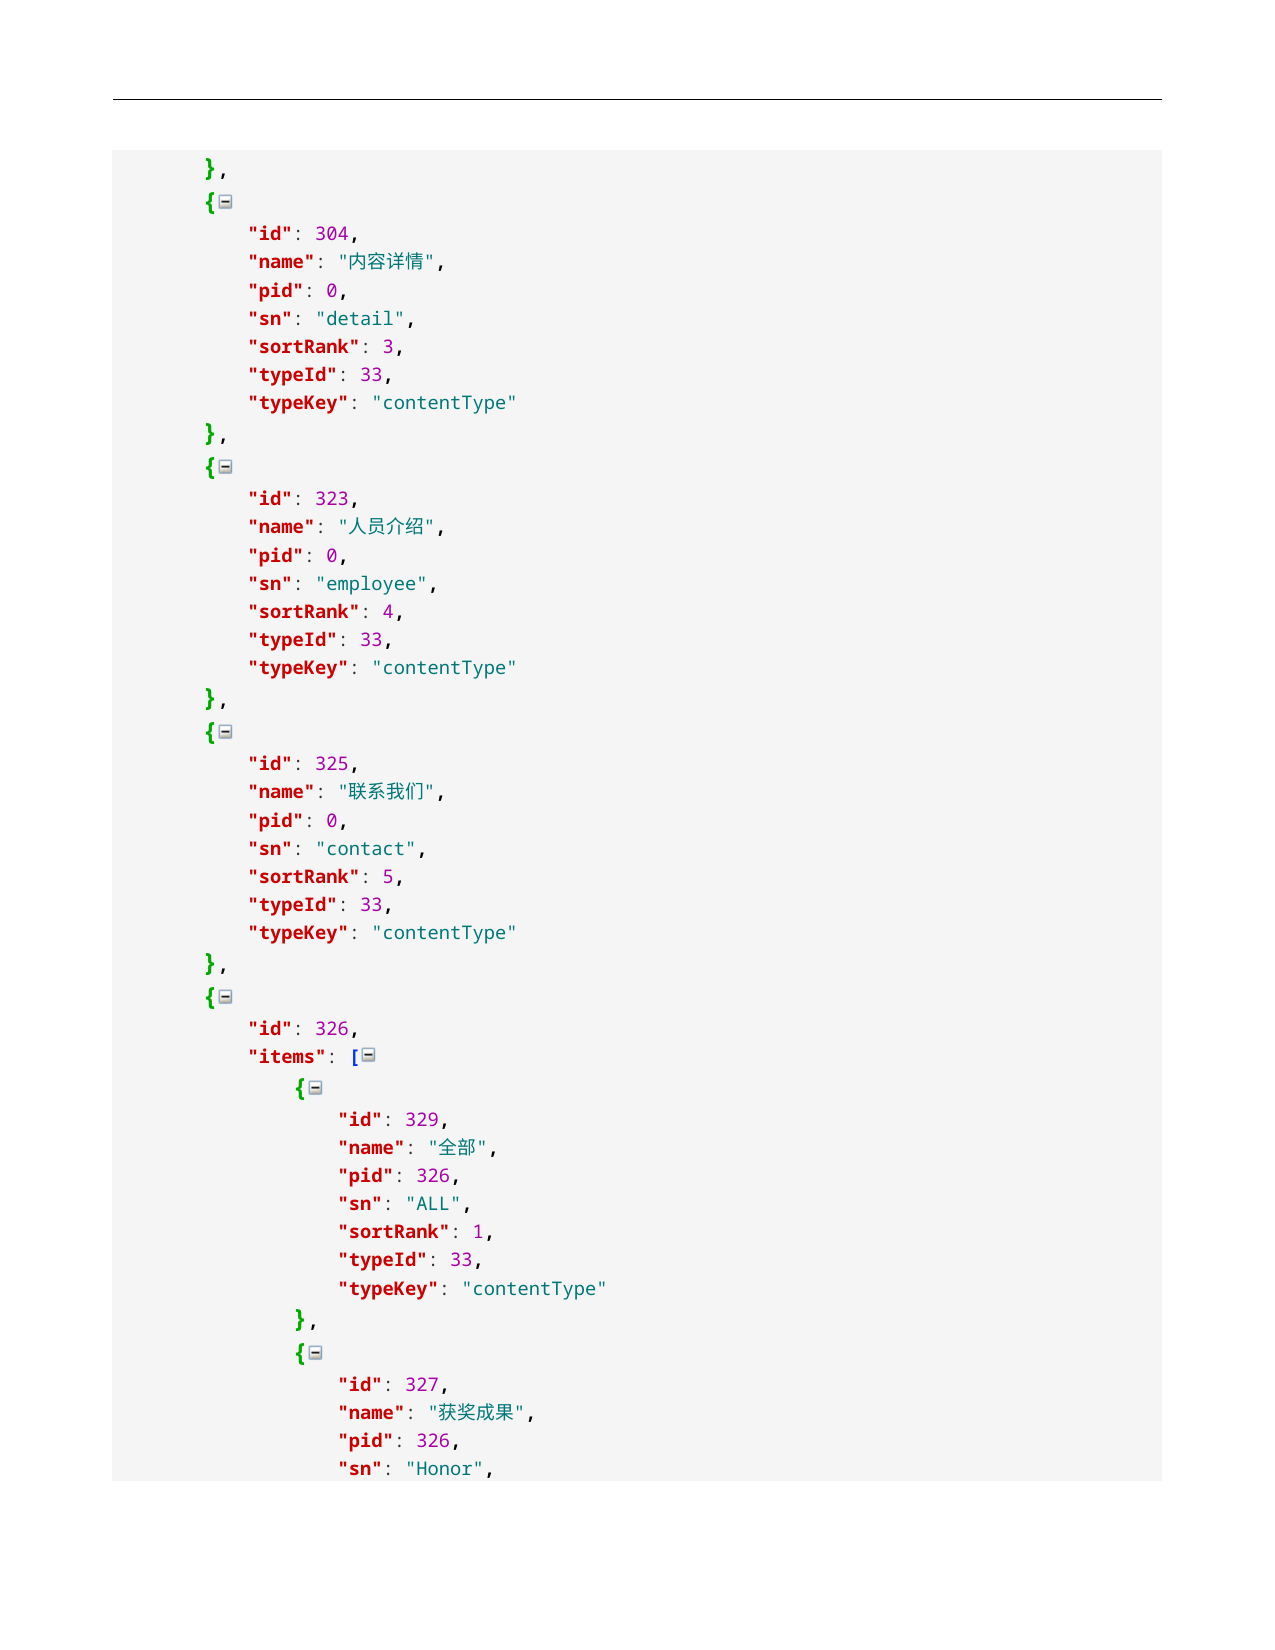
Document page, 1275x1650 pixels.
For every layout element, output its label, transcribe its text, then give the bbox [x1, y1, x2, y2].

text }, [112, 415, 1162, 449]
text { [112, 184, 1162, 218]
text "typeKey": "contentType" [112, 917, 1162, 945]
text "sn": "detail", [112, 302, 1162, 331]
text { [112, 1069, 1162, 1103]
text { [112, 449, 1162, 483]
text "typeKey": "contentType" [112, 652, 1162, 680]
text "sn": "employee", [112, 567, 1162, 596]
text "id": 327, [112, 1368, 1162, 1397]
picture [217, 988, 261, 1006]
text "pid": 0, [112, 804, 1162, 832]
text "typeId": 33, [112, 1244, 1162, 1272]
text }, [112, 945, 1162, 979]
picture [217, 723, 261, 741]
text "name": "获奖成果", [112, 1397, 1162, 1425]
text "typeId": 33, [112, 624, 1162, 652]
text "items": [ [112, 1041, 1162, 1069]
text "name": "全部", [112, 1132, 1162, 1160]
picture [307, 1079, 351, 1097]
text "typeKey": "contentType" [112, 1272, 1162, 1300]
text "pid": 0, [112, 539, 1162, 567]
text }, [112, 150, 1162, 184]
text "name": "内容详情", [112, 246, 1162, 274]
text "pid": 0, [112, 274, 1162, 302]
picture [217, 458, 261, 476]
text "sn": "contact", [112, 832, 1162, 861]
text { [112, 1334, 1162, 1368]
text "typeKey": "contentType" [112, 387, 1162, 415]
picture [307, 1344, 351, 1362]
text "sortRank": 5, [112, 861, 1162, 889]
text "name": "人员介绍", [112, 511, 1162, 539]
text { [112, 714, 1162, 748]
text "id": 329, [112, 1103, 1162, 1132]
text "sortRank": 4, [112, 596, 1162, 624]
text "typeId": 33, [112, 359, 1162, 387]
picture [217, 193, 261, 211]
text { [112, 979, 1162, 1013]
text "sn": "ALL", [112, 1188, 1162, 1216]
text "pid": 326, [112, 1425, 1162, 1453]
text "id": 323, [112, 483, 1162, 511]
text "id": 304, [112, 218, 1162, 246]
text "typeId": 33, [112, 889, 1162, 917]
picture [360, 1047, 403, 1064]
text "sortRank": 3, [112, 331, 1162, 359]
text }, [112, 680, 1162, 714]
text }, [112, 1300, 1162, 1334]
text "sn": "Honor", [112, 1453, 1162, 1481]
text "pid": 326, [112, 1160, 1162, 1188]
text "id": 325, [112, 748, 1162, 776]
text "id": 326, [112, 1013, 1162, 1041]
text "sortRank": 1, [112, 1216, 1162, 1244]
text "name": "联系我们", [112, 776, 1162, 804]
